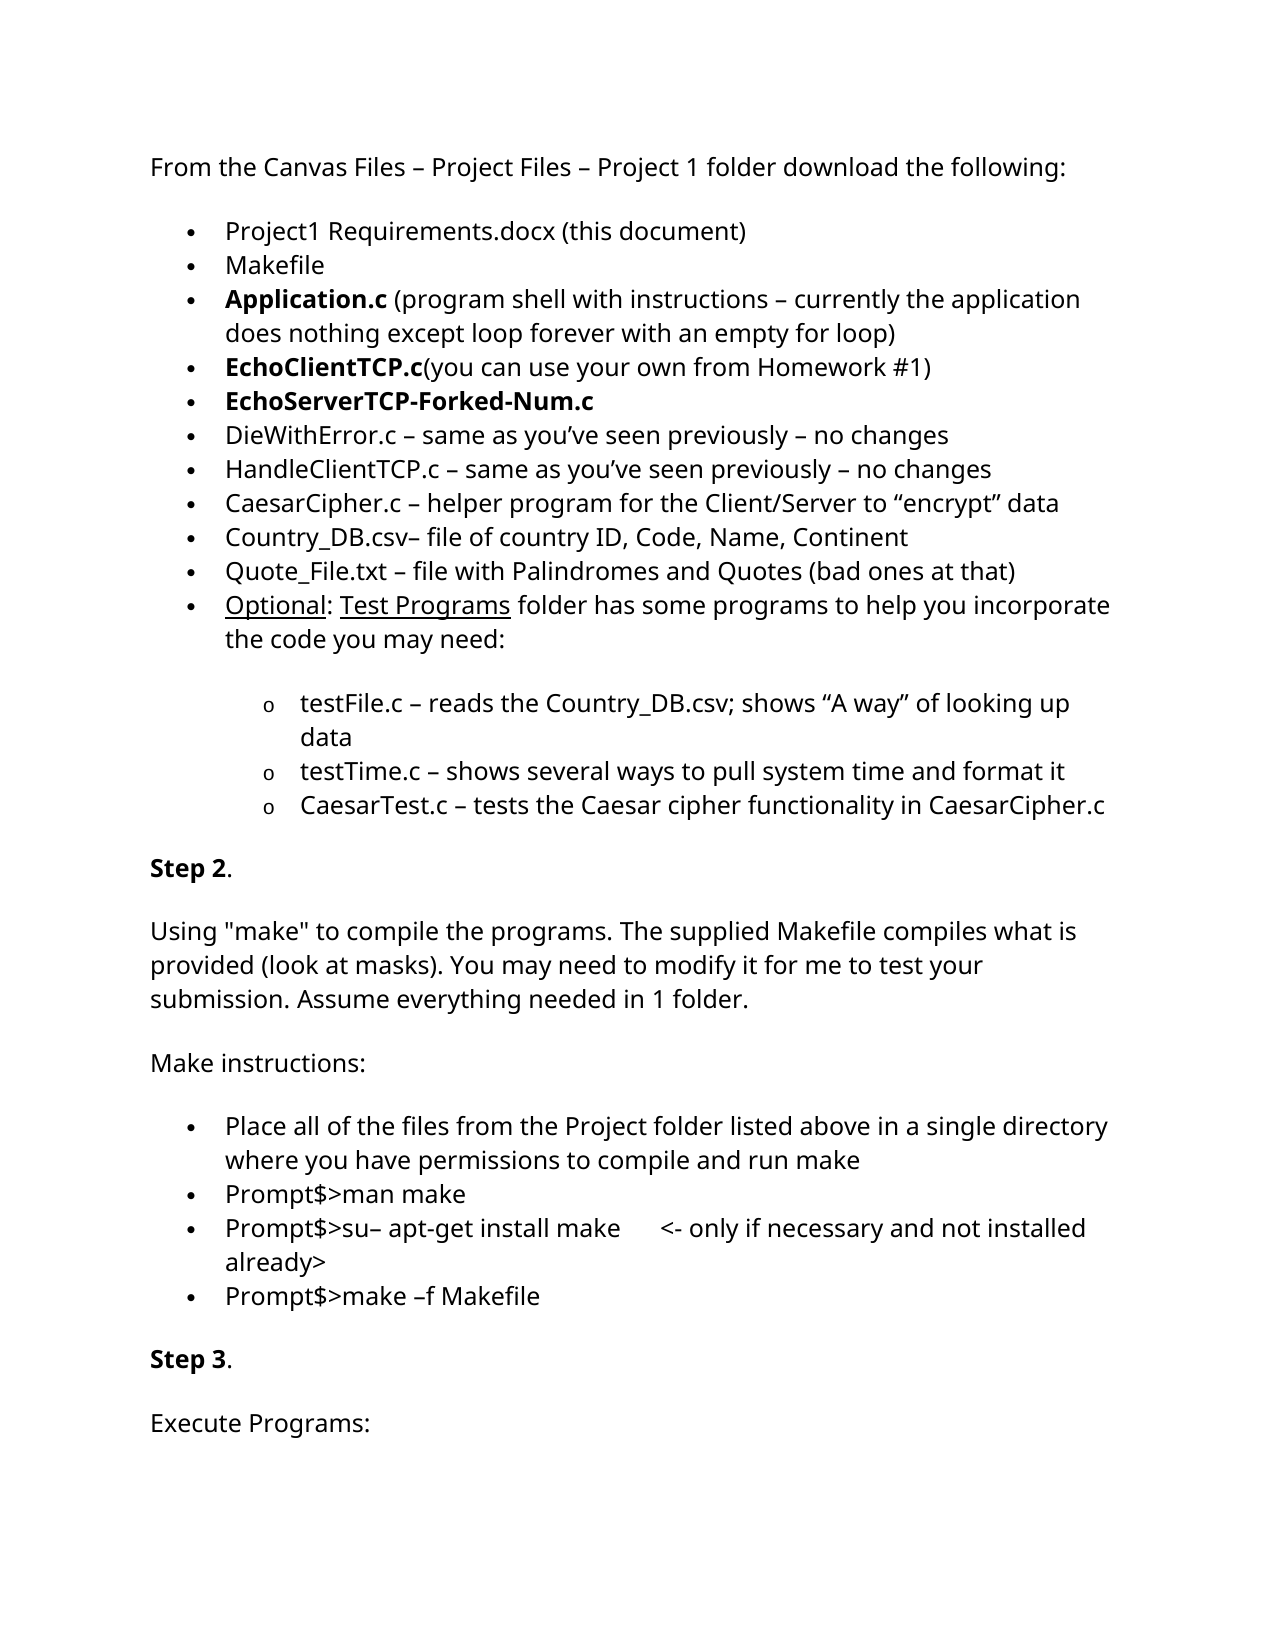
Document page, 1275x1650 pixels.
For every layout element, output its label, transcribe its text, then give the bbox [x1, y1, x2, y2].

list Country_DB.csv– file of country ID, Code, Name, Continent [187, 520, 1125, 554]
text Step 3. [150, 1342, 1125, 1376]
list Prompt$>man make [187, 1177, 1125, 1211]
list Optional: Test Programs folder has some programs to help you incorporate the code you may need: [187, 588, 1125, 656]
list testFile.c – reads the Country_DB.csv; shows “A way” of looking up data [262, 685, 1125, 753]
list testTime.c – shows several ways to pull system time and format it [262, 753, 1125, 787]
list Prompt$>make –f Makefile [187, 1279, 1125, 1313]
list Project1 Requirements.docx (this document) [187, 213, 1125, 247]
list CaesarTest.c – tests the Caesar cipher functionality in CaesarCipher.c [262, 787, 1125, 821]
list HandleClientTCP.c – same as you’ve seen previously – no changes [187, 452, 1125, 486]
list CaesarCipher.c – helper program for the Client/Server to “encrypt” data [187, 486, 1125, 520]
list Quote_File.txt – file with Palindromes and Quotes (bad ones at that) [187, 554, 1125, 588]
list EchoServerTCP-Forked-Num.c [187, 383, 1125, 418]
list DieWithError.c – same as you’ve seen previously – no changes [187, 418, 1125, 452]
text Make instructions: [150, 1045, 1125, 1079]
list Makefile [187, 247, 1125, 281]
text Step 2. [150, 851, 1125, 885]
list Prompt$>su– apt-get install make <- only if necessary and not installed already> [187, 1211, 1125, 1279]
text Using "make" to compile the programs. The supplied Makefile compiles what is provided (look at masks). You may need to modify it for me to test your submission. Assume everything needed in 1 folder. [150, 914, 1125, 1016]
list EchoClientTCP.c(you can use your own from Homework #1) [187, 349, 1125, 383]
text From the Canvas Files – Project Files – Project 1 folder download the following: [150, 150, 1125, 184]
list Place all of the files from the Project folder listed above in a single directory where you have permissions to compile and run make [187, 1108, 1125, 1177]
list Application.c (program shell with instructions – currently the application does nothing except loop forever with an empty for loop) [187, 281, 1125, 349]
text Execute Programs: [150, 1405, 1125, 1439]
